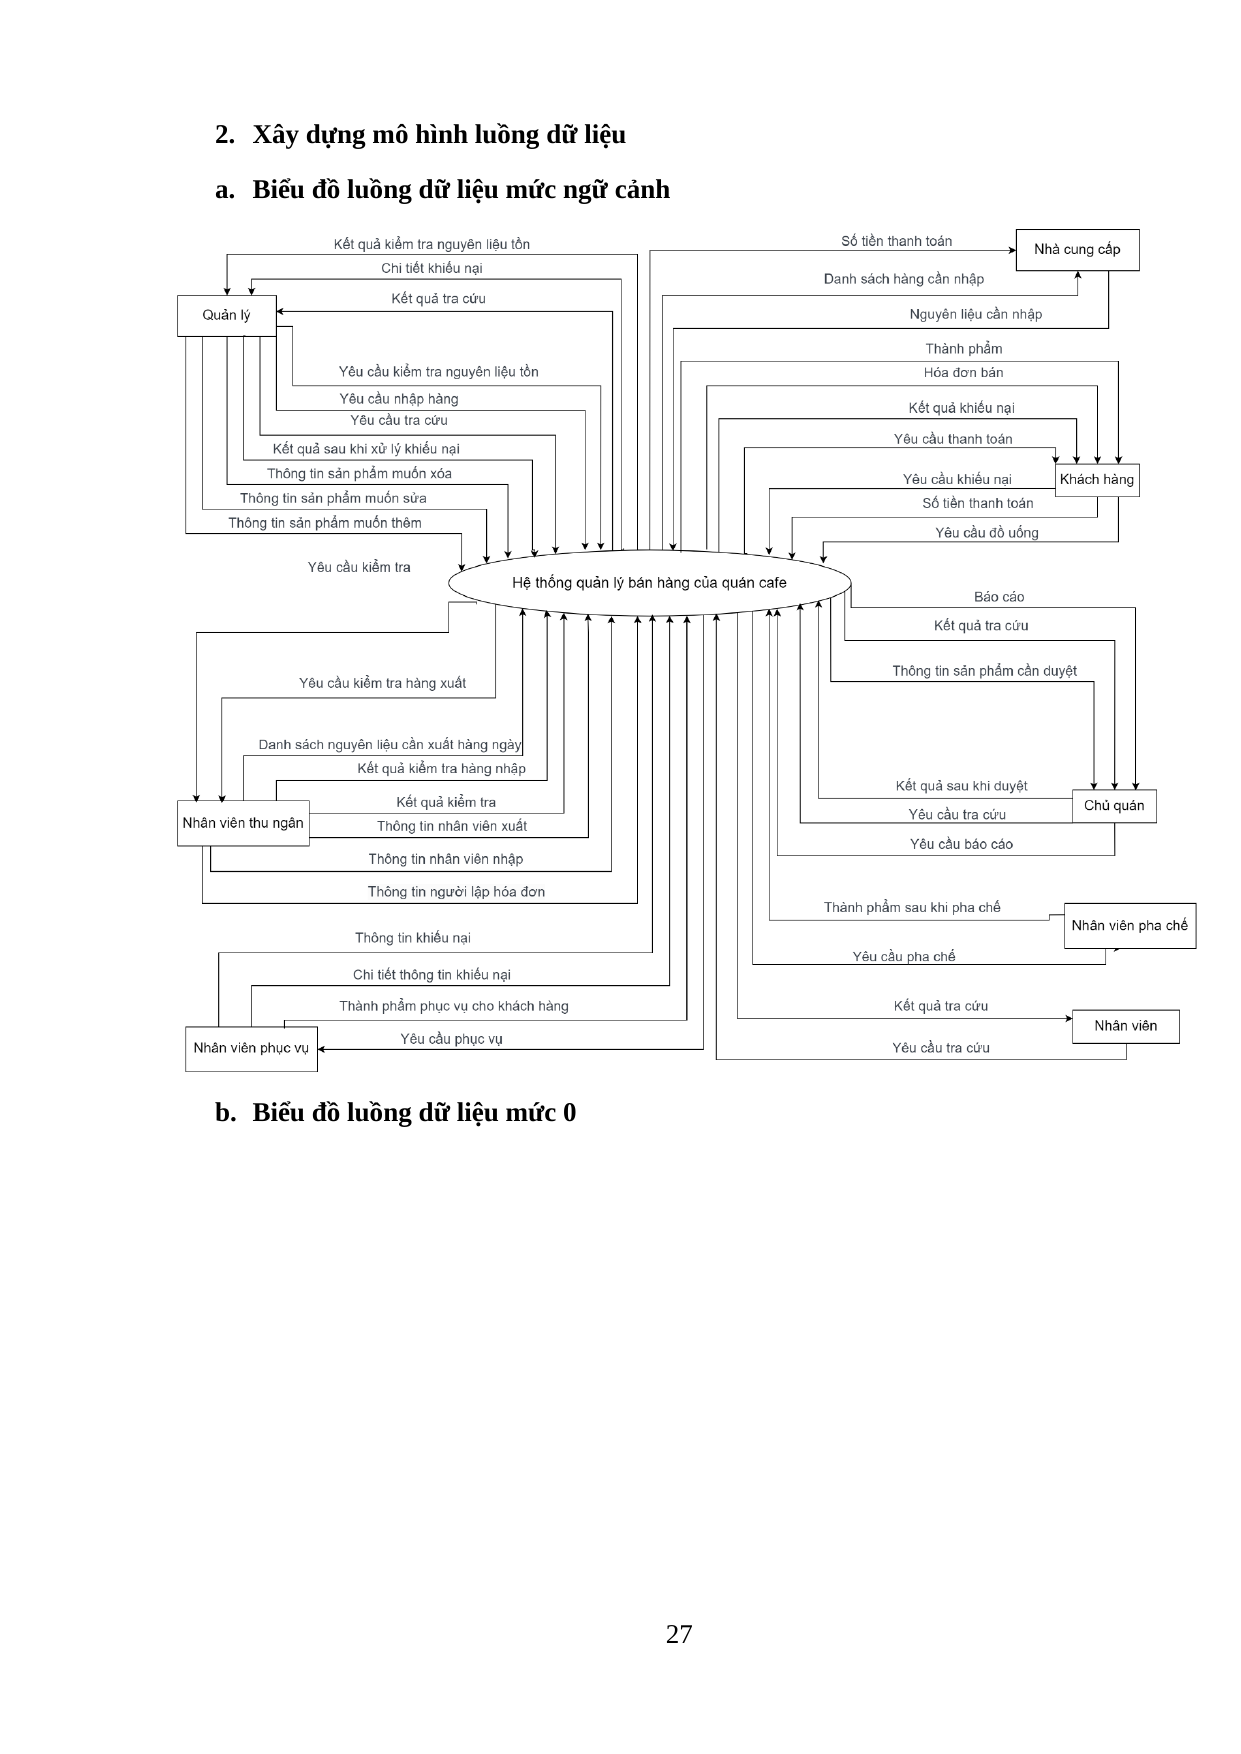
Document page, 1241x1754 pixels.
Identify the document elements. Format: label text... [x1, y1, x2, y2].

picture [177, 229, 1197, 1072]
subtitle Biểu đồ luồng dữ liệu mức 0 [215, 1096, 1122, 1127]
subtitle Xây dựng mô hình luồng dữ liệu [215, 118, 1122, 149]
subtitle Biểu đồ luồng dữ liệu mức ngữ cảnh [215, 174, 1122, 205]
